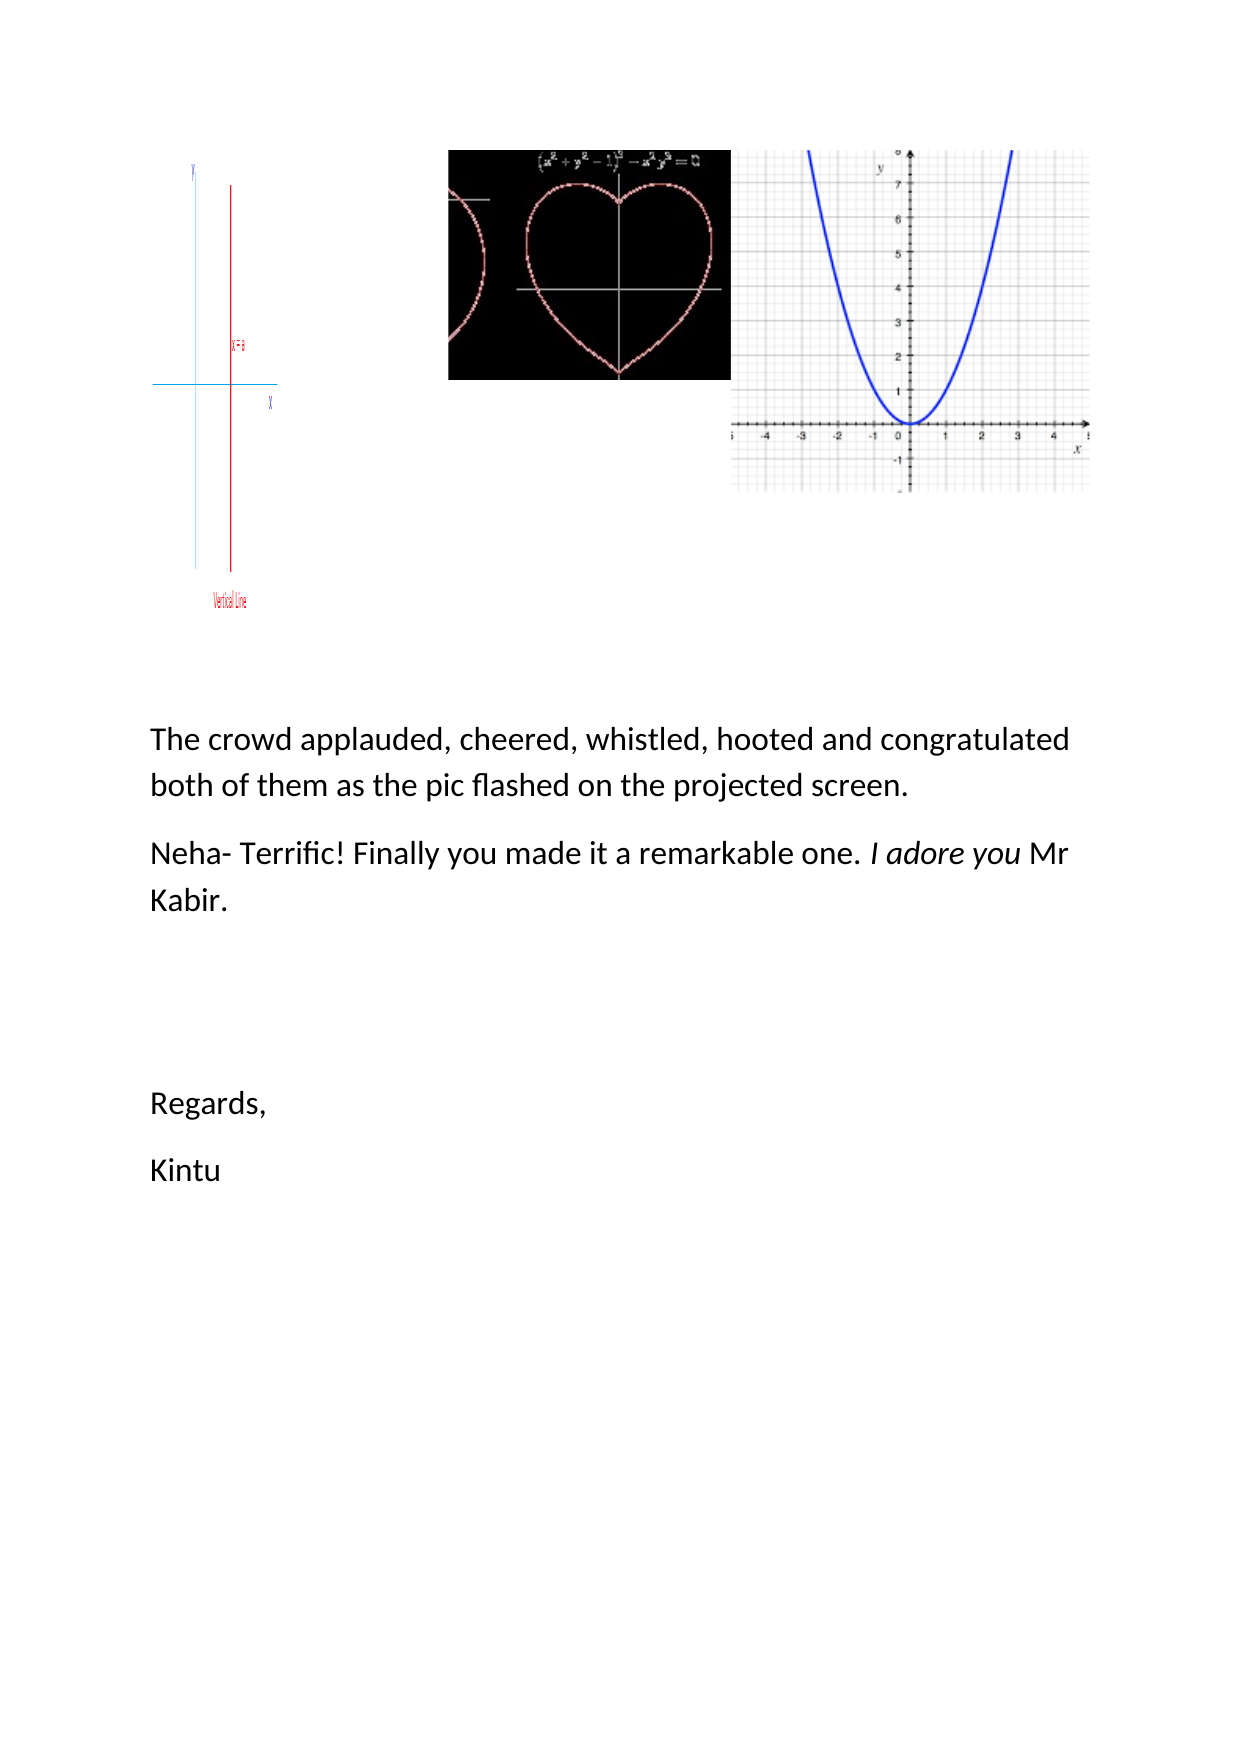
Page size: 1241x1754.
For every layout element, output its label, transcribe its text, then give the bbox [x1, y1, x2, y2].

text Neha- Terrific! Finally you made it a remarkable one. I adore you Mr Kabir. [150, 832, 1090, 919]
text Kintu [150, 1149, 1090, 1190]
text The crowd applauded, cheered, whistled, hooted and congratulated both of them as the pic flashed on the projected screen. [150, 718, 1090, 805]
text Regards, [150, 1082, 1090, 1122]
picture [448, 150, 1091, 493]
picture [150, 150, 279, 627]
